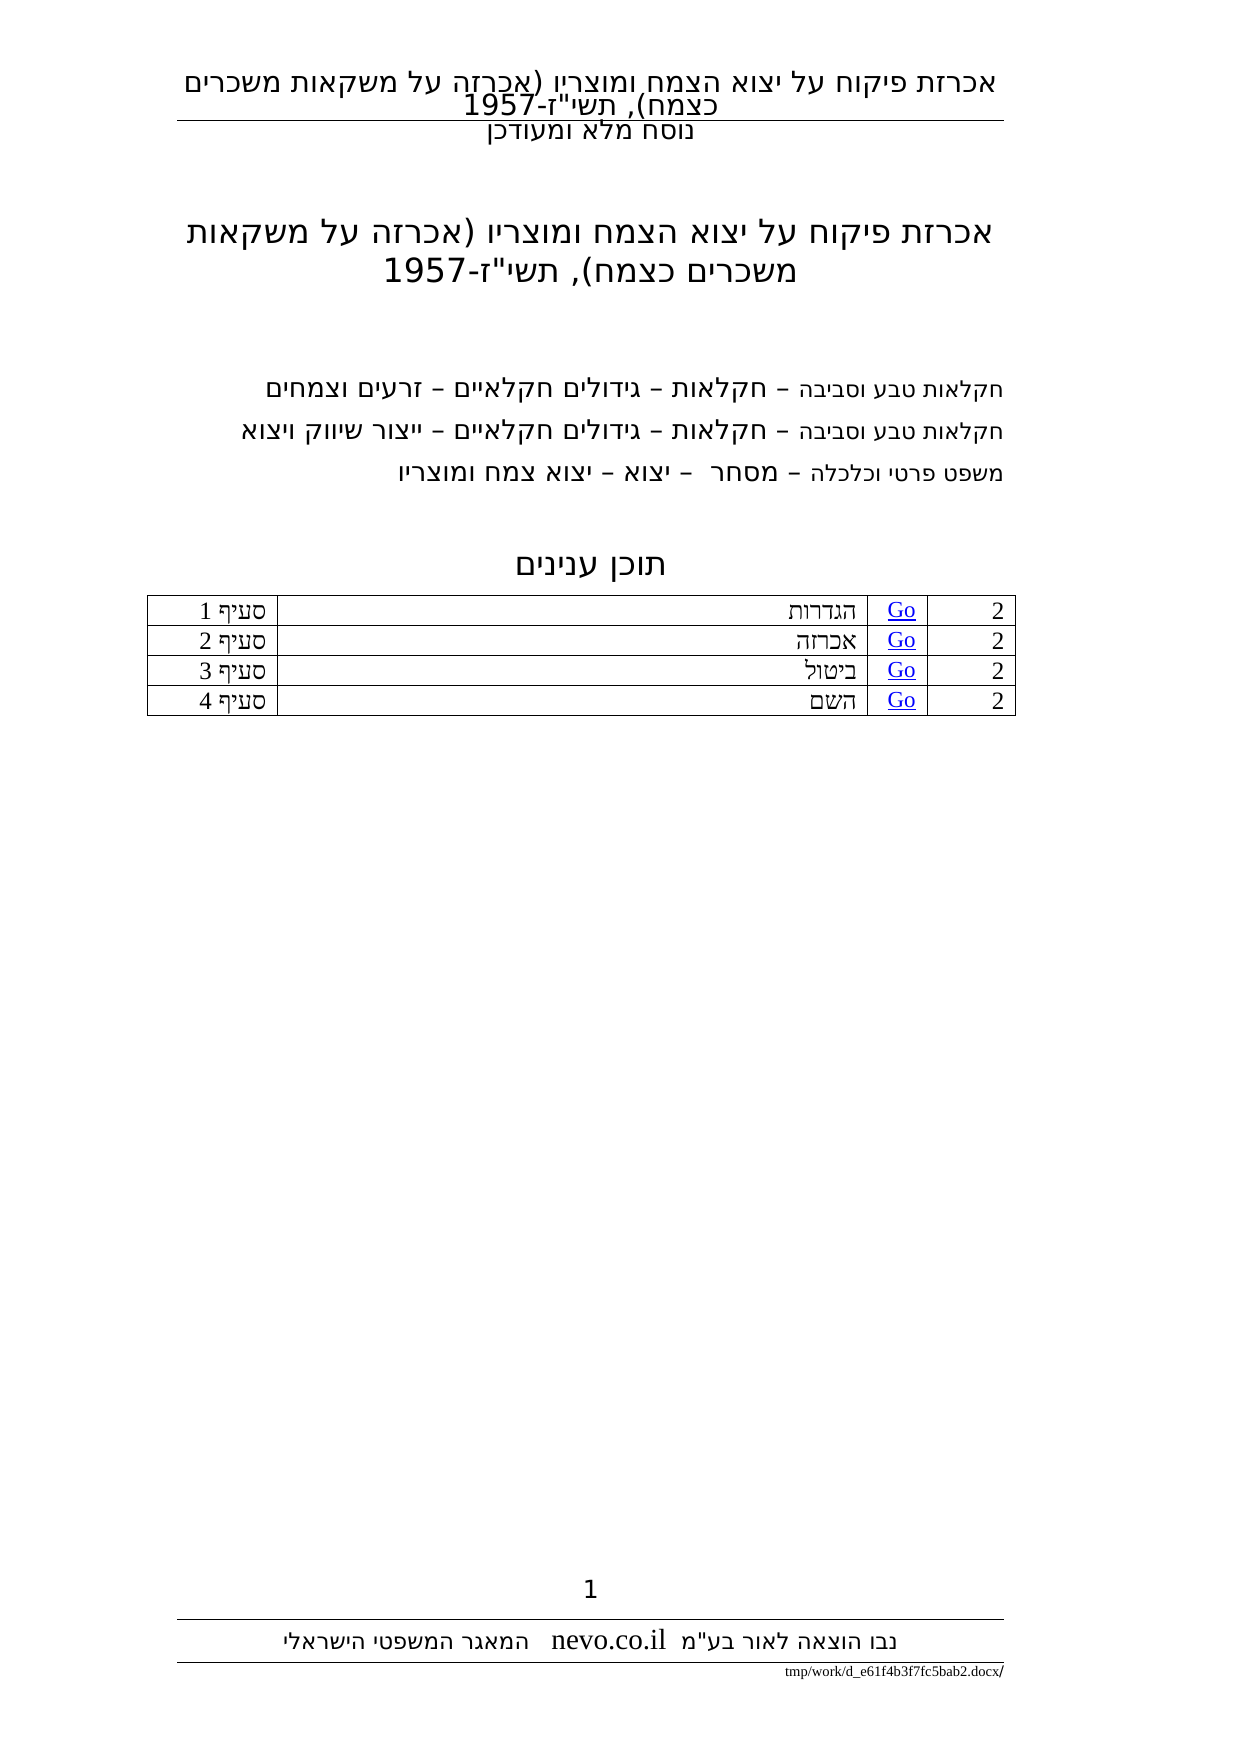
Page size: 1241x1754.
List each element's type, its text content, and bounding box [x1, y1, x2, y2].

table_header סעיף 1 [148, 596, 277, 625]
table_cell סעיף 4 [148, 686, 277, 714]
table_header הגדרות [278, 596, 867, 625]
table_cell השם [278, 686, 867, 714]
text חקלאות טבע וסביבה – חקלאות – גידולים חקלאיים – ייצור שיווק ויצוא [59, 414, 1004, 446]
table_cell 2 [928, 626, 1015, 655]
table_cell Go [868, 656, 927, 685]
table_header 2 [928, 596, 1015, 625]
table_header Go [868, 596, 927, 625]
table_cell ביטול [278, 656, 867, 685]
text חקלאות טבע וסביבה – חקלאות – גידולים חקלאיים – זרעים וצמחים [59, 373, 1004, 404]
table_cell סעיף 2 [148, 626, 277, 655]
text אכרזת פיקוח על יצוא הצמח ומוצריו (אכרזה על משקאות משכרים כצמח), תשי"ז-1957 [177, 212, 1004, 290]
table_cell Go [868, 686, 927, 714]
table_cell סעיף 3 [148, 656, 277, 685]
text תוכן ענינים [177, 544, 1004, 583]
text משפט פרטי וכלכלה – מסחר – יצוא – יצוא צמח ומוצריו [59, 456, 1004, 488]
table_cell Go [868, 626, 927, 655]
table_cell אכרזה [278, 626, 867, 655]
table_cell 2 [928, 656, 1015, 685]
table_cell 2 [928, 686, 1015, 714]
